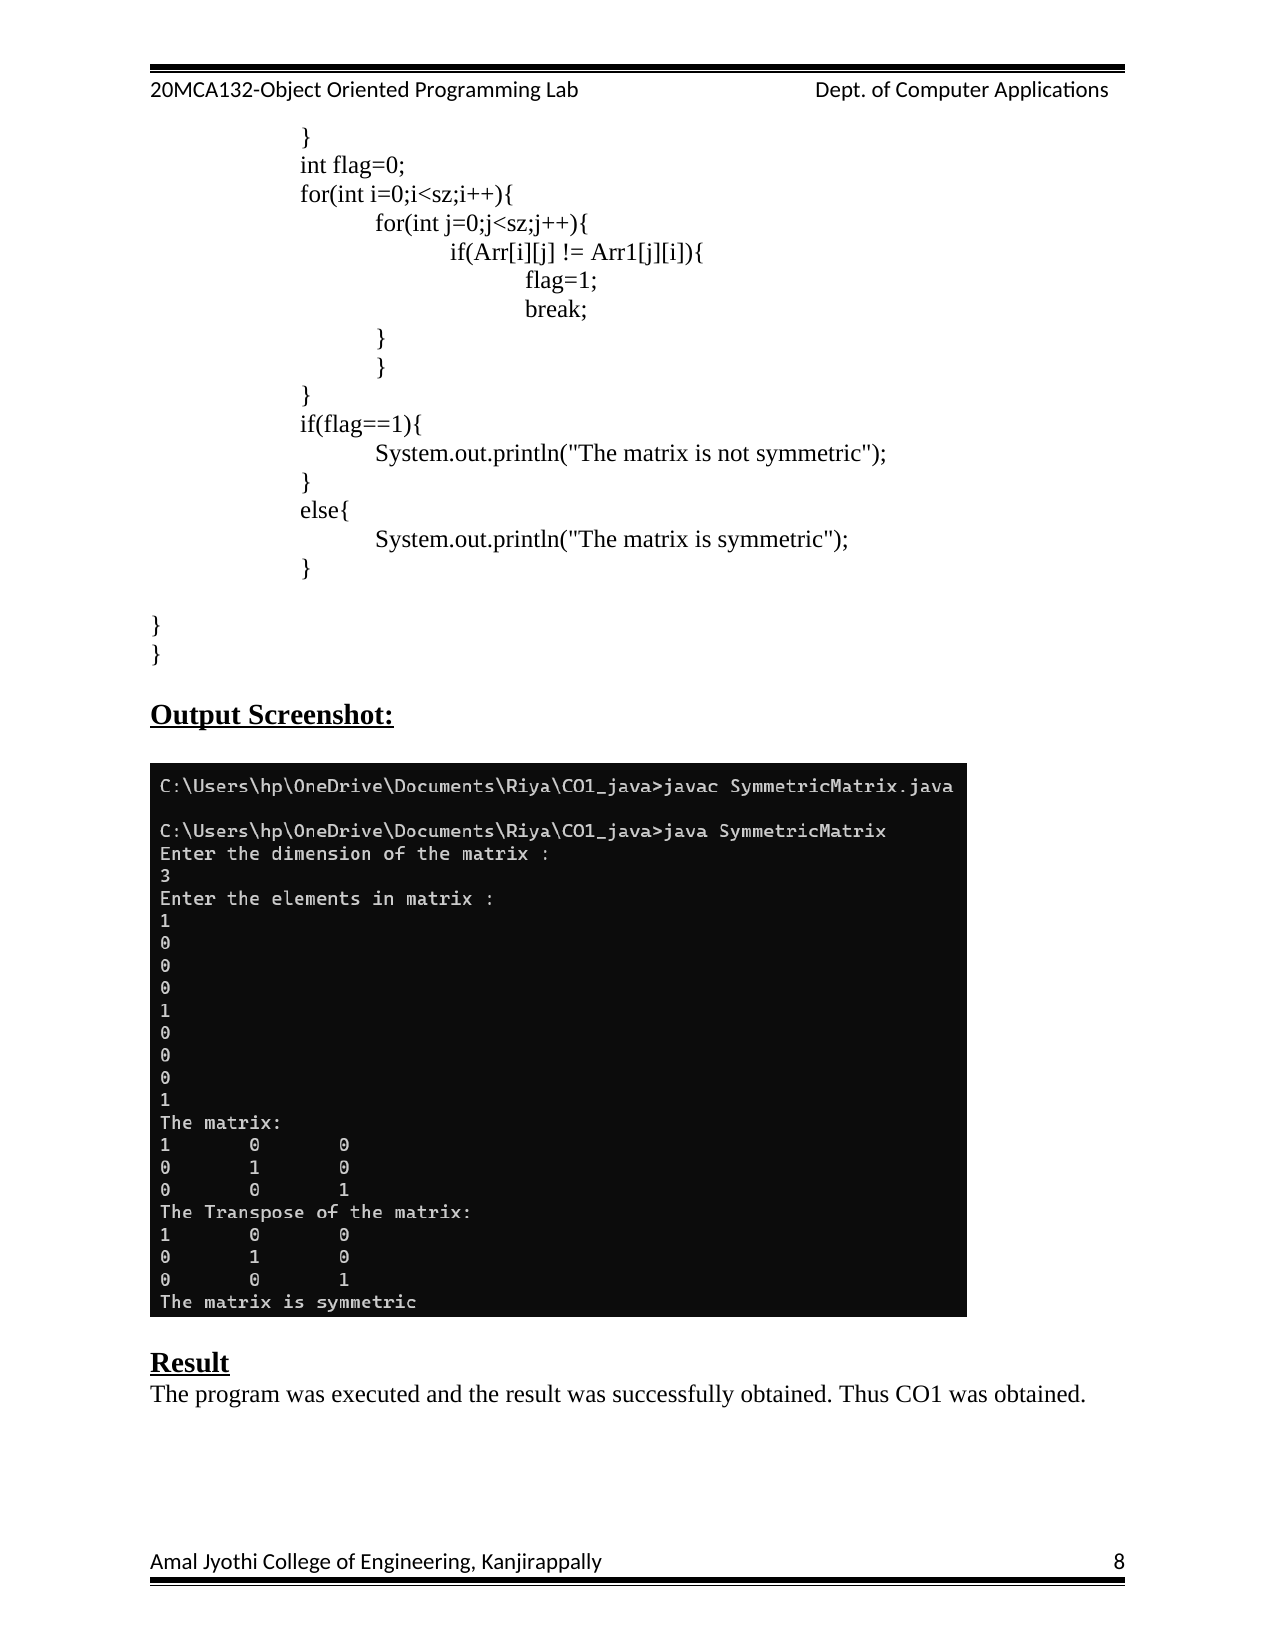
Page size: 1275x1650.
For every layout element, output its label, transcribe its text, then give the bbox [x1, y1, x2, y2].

text break; [150, 294, 1125, 323]
text System.out.println("The matrix is not symmetric"); [150, 438, 1125, 467]
picture [150, 763, 967, 1317]
text } [150, 611, 1125, 639]
text for(int j=0;j<sz;j++){ [150, 208, 1125, 237]
text } [150, 639, 1125, 668]
text } [150, 553, 1125, 582]
text The program was executed and the result was successfully obtained. Thus CO1 was obtained. [150, 1379, 1125, 1407]
text } [150, 323, 1125, 352]
text else{ [150, 496, 1125, 524]
text Result [150, 1345, 1125, 1379]
text if(Arr[i][j] != Arr1[j][i]){ [150, 237, 1125, 266]
text for(int i=0;i<sz;i++){ [150, 179, 1125, 208]
text System.out.println("The matrix is symmetric"); [150, 524, 1125, 553]
text } [150, 352, 1125, 381]
text } [150, 381, 1125, 409]
text if(flag==1){ [150, 409, 1125, 438]
text Output Screenshot: [150, 697, 1125, 730]
text flag=1; [150, 266, 1125, 294]
text } [150, 122, 1125, 151]
text } [150, 467, 1125, 496]
text int flag=0; [150, 151, 1125, 179]
